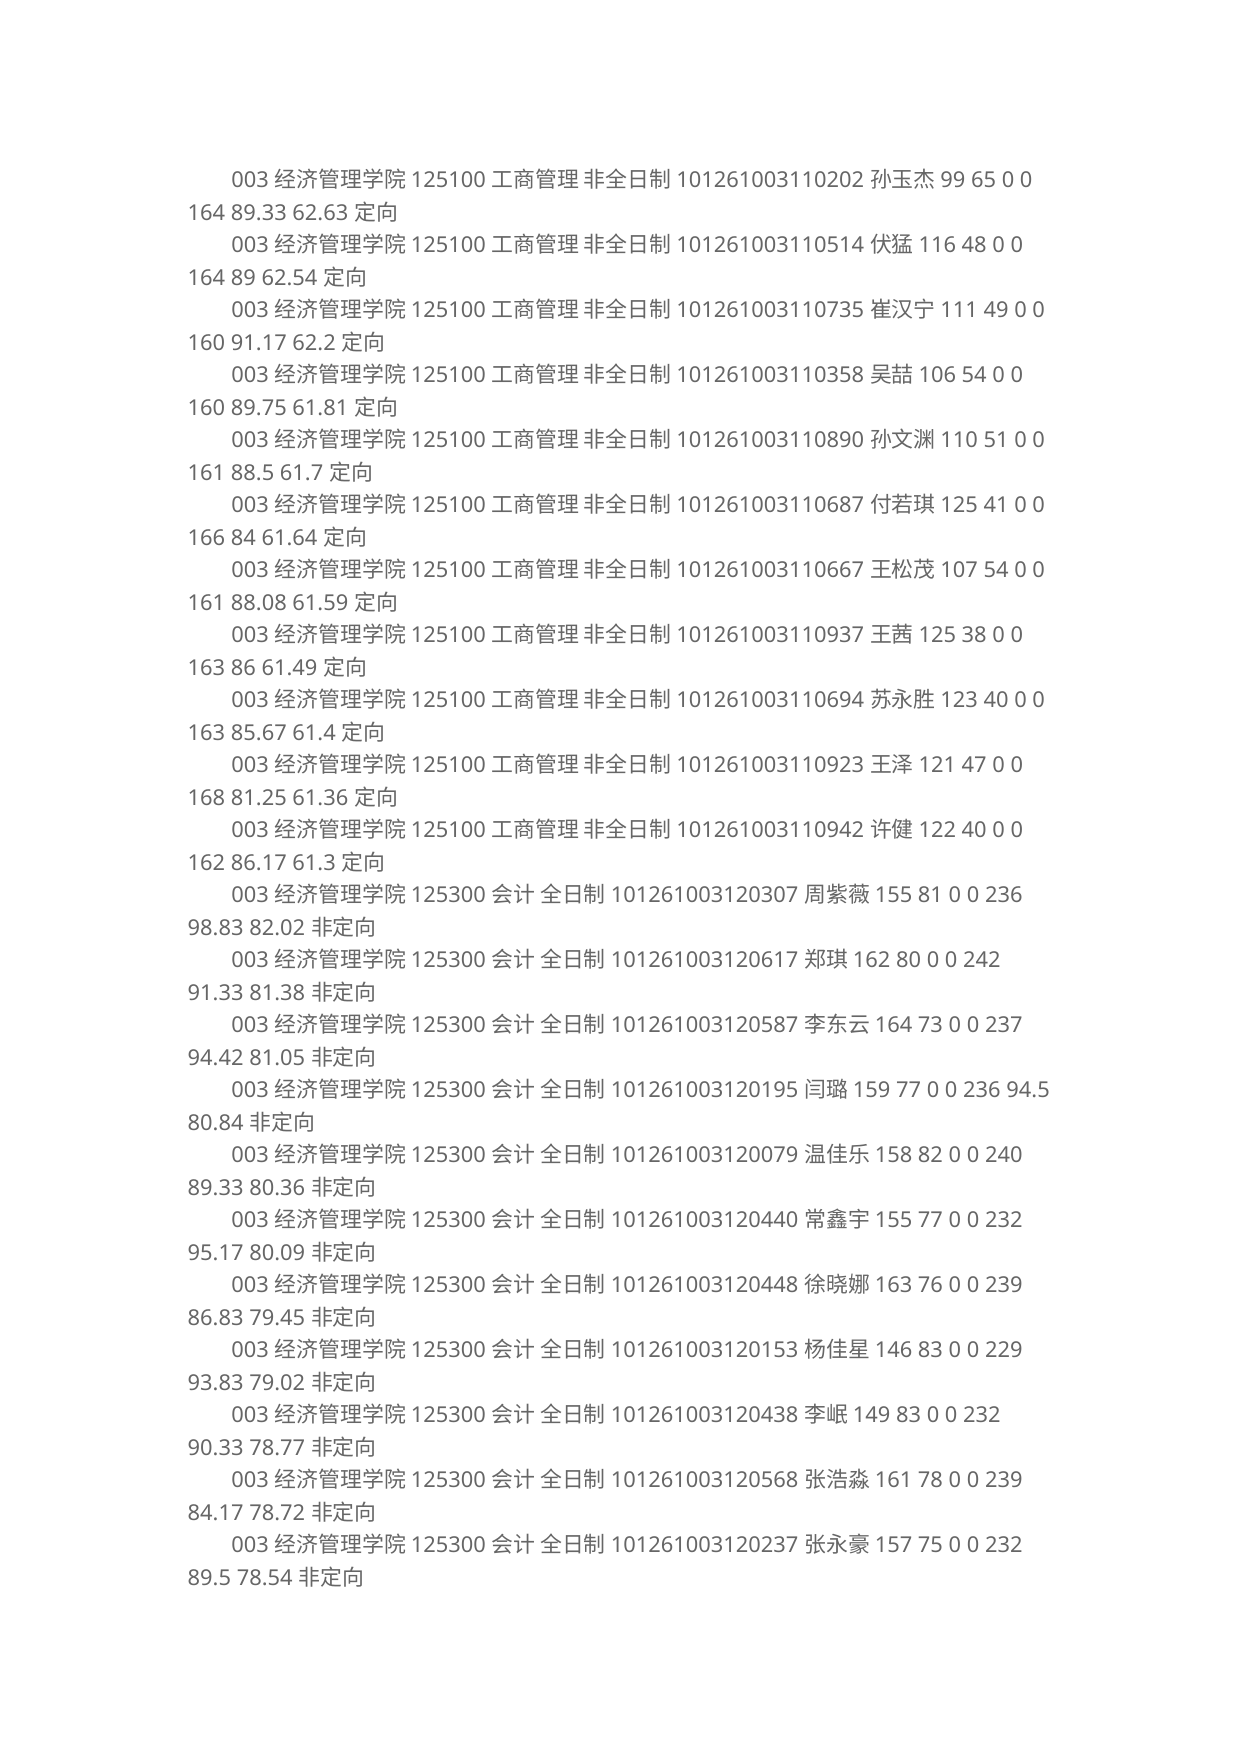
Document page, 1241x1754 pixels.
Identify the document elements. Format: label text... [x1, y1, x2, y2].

text 003 经济管理学院 125100 工商管理 非全日制 101261003110890 孙文渊 110 51 0 0 161 88.5 61.7 定向 [187, 422, 1053, 487]
text 003 经济管理学院 125100 工商管理 非全日制 101261003110687 付若琪 125 41 0 0 166 84 61.64 定向 [187, 487, 1053, 552]
text 003 经济管理学院 125300 会计 全日制 101261003120440 常鑫宇 155 77 0 0 232 95.17 80.09 非定向 [187, 1202, 1053, 1267]
text 003 经济管理学院 125100 工商管理 非全日制 101261003110937 王茜 125 38 0 0 163 86 61.49 定向 [187, 617, 1053, 682]
text 003 经济管理学院 125100 工商管理 非全日制 101261003110694 苏永胜 123 40 0 0 163 85.67 61.4 定向 [187, 682, 1053, 747]
text 003 经济管理学院 125100 工商管理 非全日制 101261003110358 吴喆 106 54 0 0 160 89.75 61.81 定向 [187, 357, 1053, 422]
text 003 经济管理学院 125300 会计 全日制 101261003120448 徐晓娜 163 76 0 0 239 86.83 79.45 非定向 [187, 1267, 1053, 1332]
text 003 经济管理学院 125300 会计 全日制 101261003120195 闫璐 159 77 0 0 236 94.5 80.84 非定向 [187, 1072, 1053, 1137]
text 003 经济管理学院 125100 工商管理 非全日制 101261003110942 许健 122 40 0 0 162 86.17 61.3 定向 [187, 812, 1053, 877]
text 003 经济管理学院 125300 会计 全日制 101261003120438 李岷 149 83 0 0 232 90.33 78.77 非定向 [187, 1397, 1053, 1462]
text 003 经济管理学院 125300 会计 全日制 101261003120587 李东云 164 73 0 0 237 94.42 81.05 非定向 [187, 1007, 1053, 1072]
text 003 经济管理学院 125100 工商管理 非全日制 101261003110667 王松茂 107 54 0 0 161 88.08 61.59 定向 [187, 552, 1053, 617]
text 003 经济管理学院 125100 工商管理 非全日制 101261003110735 崔汉宁 111 49 0 0 160 91.17 62.2 定向 [187, 292, 1053, 357]
text 003 经济管理学院 125300 会计 全日制 101261003120568 张浩淼 161 78 0 0 239 84.17 78.72 非定向 [187, 1462, 1053, 1527]
text 003 经济管理学院 125300 会计 全日制 101261003120307 周紫薇 155 81 0 0 236 98.83 82.02 非定向 [187, 877, 1053, 942]
text 003 经济管理学院 125300 会计 全日制 101261003120153 杨佳星 146 83 0 0 229 93.83 79.02 非定向 [187, 1332, 1053, 1397]
text 003 经济管理学院 125300 会计 全日制 101261003120079 温佳乐 158 82 0 0 240 89.33 80.36 非定向 [187, 1137, 1053, 1202]
text 003 经济管理学院 125100 工商管理 非全日制 101261003110514 伏猛 116 48 0 0 164 89 62.54 定向 [187, 227, 1053, 292]
text 003 经济管理学院 125300 会计 全日制 101261003120237 张永豪 157 75 0 0 232 89.5 78.54 非定向 [187, 1527, 1053, 1592]
text 003 经济管理学院 125100 工商管理 非全日制 101261003110923 王泽 121 47 0 0 168 81.25 61.36 定向 [187, 747, 1053, 812]
text 003 经济管理学院 125100 工商管理 非全日制 101261003110202 孙玉杰 99 65 0 0 164 89.33 62.63 定向 [187, 162, 1053, 227]
text 003 经济管理学院 125300 会计 全日制 101261003120617 郑琪 162 80 0 0 242 91.33 81.38 非定向 [187, 942, 1053, 1007]
